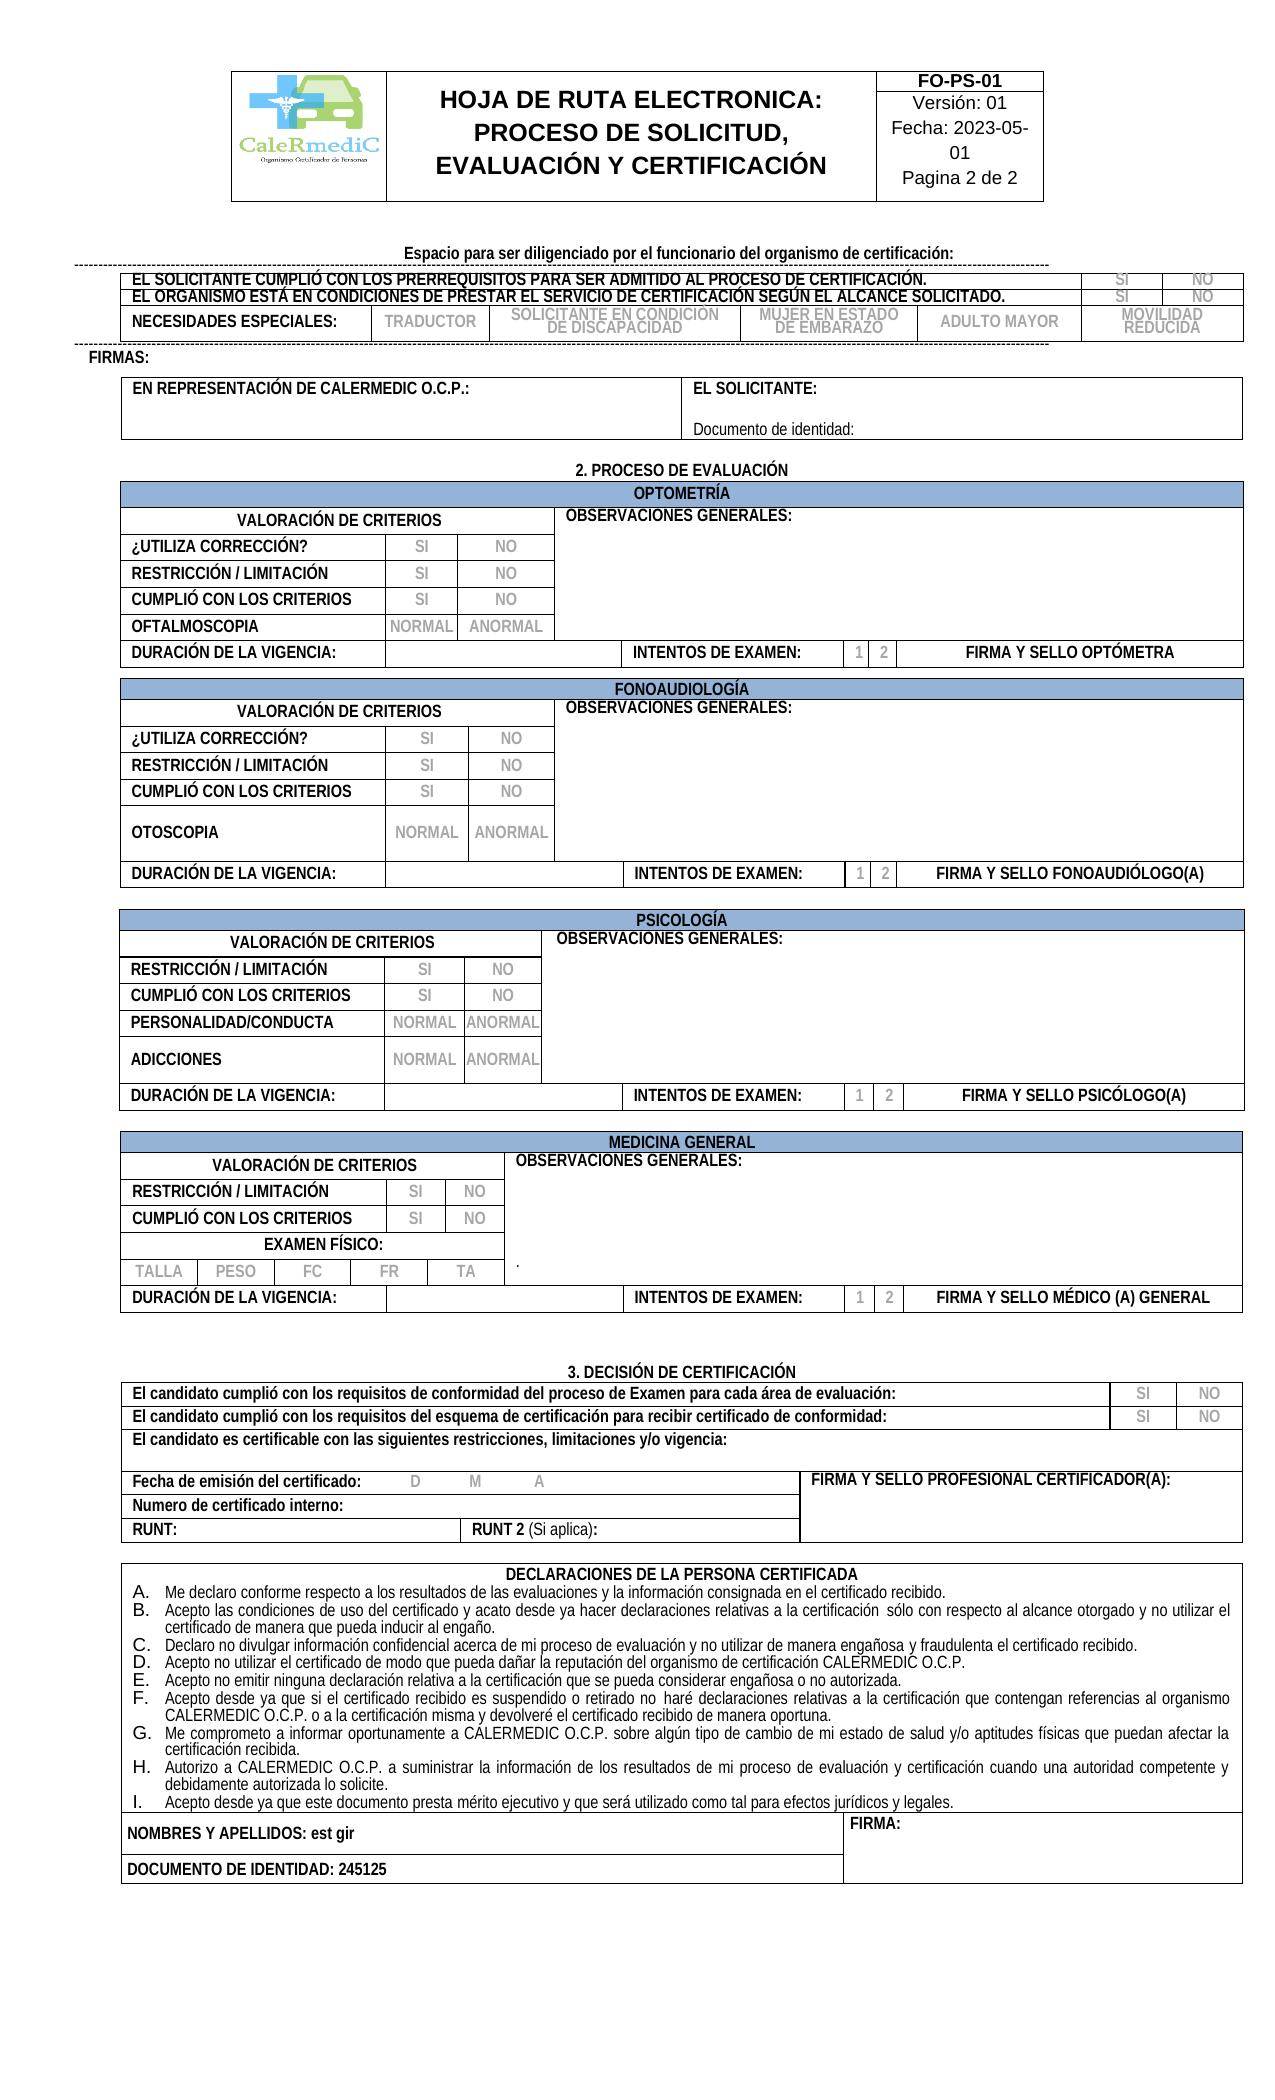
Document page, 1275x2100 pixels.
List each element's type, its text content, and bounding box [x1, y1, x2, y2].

table_cell El candidato cumplió con los requisitos del esquema de certificación para recibir certificado de conformidad: [122, 1407, 1109, 1429]
table_cell INTENTOS DE EXAMEN: [624, 862, 844, 887]
table_cell 2 [871, 862, 896, 887]
table_cell RUNT 2 (Si aplica): [461, 1519, 799, 1542]
table_cell CUMPLIÓ CON LOS CRITERIOS [121, 1206, 386, 1232]
table_cell NORMAL [385, 1037, 464, 1083]
table_cell SI [385, 984, 464, 1009]
table_header SI [1082, 274, 1162, 289]
table_cell FIRMA: [844, 1813, 1242, 1883]
table_cell RESTRICCIÓN / LIMITACIÓN [120, 958, 384, 983]
table_header PSICOLOGÍA [120, 910, 1244, 930]
table_header MEDICINA GENERAL [121, 1132, 1242, 1152]
table_cell 1 [845, 1084, 873, 1109]
table_cell NORMAL [386, 615, 457, 640]
table_cell CUMPLIÓ CON LOS CRITERIOS [121, 588, 385, 613]
table_cell NORMAL [385, 1011, 464, 1036]
table_cell RESTRICCIÓN / LIMITACIÓN [121, 753, 385, 779]
table_cell NORMAL [386, 806, 468, 861]
table_cell PESO [198, 1260, 274, 1285]
table_cell El candidato es certificable con las siguientes restricciones, limitaciones y/o vigencia: [122, 1430, 1242, 1471]
table_cell FIRMA Y SELLO MÉDICO (A) GENERAL [904, 1286, 1242, 1312]
table_cell 1 [845, 1286, 874, 1312]
table_cell NO [469, 753, 554, 779]
table_cell FR [351, 1260, 427, 1285]
table_cell OBSERVACIONES GENERALES: . [505, 1153, 1242, 1285]
table_cell SI [386, 588, 457, 613]
table_cell OFTALMOSCOPIA [121, 615, 385, 640]
table_cell ANORMAL [465, 1011, 541, 1036]
table_cell VALORACIÓN DE CRITERIOS [121, 508, 554, 534]
table_cell INTENTOS DE EXAMEN: [624, 1286, 844, 1312]
table_cell NO [446, 1180, 504, 1205]
table_cell EL ORGANISMO ESTÁ EN CONDICIONES DE PRESTAR EL SERVICIO DE CERTIFICACIÓN SEGÚN EL ALCANCE SOLICITADO. [121, 290, 1081, 305]
table_cell DURACIÓN DE LA VIGENCIA: [120, 1084, 384, 1109]
table_cell FIRMA Y SELLO OPTÓMETRA [897, 641, 1243, 667]
table_cell ANORMAL [458, 615, 554, 640]
text 2. PROCESO DE EVALUACIÓN [148, 460, 1216, 481]
table_cell SI [386, 561, 457, 587]
table_cell OBSERVACIONES GENERALES: [542, 931, 1244, 1083]
table_cell DURACIÓN DE LA VIGENCIA: [121, 1286, 386, 1312]
table_cell SI [386, 727, 468, 752]
text 3. DECISIÓN DE CERTIFICACIÓN [148, 1362, 1216, 1382]
table_cell FC [275, 1260, 350, 1285]
table_cell NO [1163, 290, 1243, 305]
table_header NO [1177, 1383, 1242, 1406]
table_cell Numero de certificado interno: [122, 1495, 799, 1518]
table_cell SI [1111, 1407, 1176, 1429]
table_cell INTENTOS DE EXAMEN: [623, 1084, 844, 1109]
table_cell ¿UTILIZA CORRECCIÓN? [121, 535, 385, 560]
table_cell ANORMAL [465, 1037, 541, 1083]
table_header FONOAUDIOLOGÍA [121, 679, 1243, 699]
table_cell ADICCIONES [120, 1037, 384, 1083]
table_cell VALORACIÓN DE CRITERIOS [121, 1153, 504, 1179]
table_cell DURACIÓN DE LA VIGENCIA: [121, 641, 385, 667]
table_cell SI [386, 780, 468, 805]
table_cell NO [469, 727, 554, 752]
table_cell RUNT: [122, 1519, 460, 1542]
table_cell OBSERVACIONES GENERALES: [555, 700, 1243, 861]
table_cell MUJER EN ESTADO DE EMBARAZO [741, 306, 917, 341]
table_cell [385, 1084, 622, 1109]
table_cell SI [387, 1180, 445, 1205]
table_header NO [1163, 274, 1243, 289]
table_header OPTOMETRÍA [121, 482, 1243, 507]
table_cell TALLA [121, 1260, 197, 1285]
table_cell VALORACIÓN DE CRITERIOS [121, 700, 554, 726]
table_cell NO [458, 535, 554, 560]
table_cell SI [387, 1206, 445, 1232]
table_cell MOVILIDAD REDUCIDA [1082, 306, 1243, 341]
table_header EL SOLICITANTE CUMPLIÓ CON LOS PRERREQUISITOS PARA SER ADMITIDO AL PROCESO DE CERTIFICACIÓN. [121, 274, 1081, 289]
table_cell SI [385, 958, 464, 983]
table_cell TA [428, 1260, 504, 1285]
table_cell OTOSCOPIA [121, 806, 385, 861]
table_cell TRADUCTOR [372, 306, 489, 341]
table_cell NO [1177, 1407, 1242, 1429]
table_cell VALORACIÓN DE CRITERIOS [120, 931, 541, 956]
table_cell NECESIDADES ESPECIALES: [121, 306, 371, 341]
table_cell [386, 641, 621, 667]
table_cell INTENTOS DE EXAMEN: [622, 641, 843, 667]
table_header DECLARACIONES DE LA PERSONA CERTIFICADA Me declaro conforme respecto a los resultados de las evaluaciones y la información consignada en el certificado recibido. Acepto las condiciones de uso del certificado y acato desde ya hacer declaraciones relativas a la certificación sólo con respecto al alcance otorgado y no utilizar el certificado de manera que pueda inducir al engaño. Declaro no divulgar información confidencial acerca de mi proceso de evaluación y no utilizar de manera engañosa y fraudulenta el certificado recibido. Acepto no utilizar el certificado de modo que pueda dañar la reputación del organismo de certificación CALERMEDIC O.C.P. Acepto no emitir ninguna declaración relativa a la certificación que se pueda considerar engañosa o no autorizada. Acepto desde ya que si el certificado recibido es suspendido o retirado no haré declaraciones relativas a la certificación que contengan referencias al organismo CALERMEDIC O.C.P. o a la certificación misma y devolveré el certificado recibido de manera oportuna. Me comprometo a informar oportunamente a CALERMEDIC O.C.P. sobre algún tipo de cambio de mi estado de salud y/o aptitudes físicas que puedan afectar la certificación recibida. Autorizo a CALERMEDIC O.C.P. a suministrar la información de los resultados de mi proceso de evaluación y certificación cuando una autoridad competente y debidamente autorizada lo solicite. Acepto desde ya que este documento presta mérito ejecutivo y que será utilizado como tal para efectos jurídicos y legales. [122, 1564, 1242, 1812]
table_header El candidato cumplió con los requisitos de conformidad del proceso de Examen para cada área de evaluación: [122, 1383, 1109, 1406]
table_header SI [1111, 1383, 1176, 1406]
table_cell CUMPLIÓ CON LOS CRITERIOS [121, 780, 385, 805]
table_cell Fecha de emisión del certificado: D M A [122, 1472, 799, 1494]
table_cell 2 [869, 641, 896, 667]
text FIRMAS: [89, 352, 1275, 367]
table_cell DURACIÓN DE LA VIGENCIA: [121, 862, 385, 887]
table_cell NO [469, 780, 554, 805]
table_cell PERSONALIDAD/CONDUCTA [120, 1011, 384, 1036]
table_cell NO [458, 588, 554, 613]
table_header EN REPRESENTACIÓN DE CALERMEDIC O.C.P.: [122, 378, 681, 439]
table_cell [387, 1286, 623, 1312]
table_cell NO [465, 984, 541, 1009]
table_cell [386, 862, 623, 887]
table_cell ADULTO MAYOR [918, 306, 1081, 341]
table_cell NOMBRES Y APELLIDOS: est gir [122, 1813, 843, 1853]
table_cell 1 [844, 641, 868, 667]
table_header EL SOLICITANTE: Documento de identidad: [682, 378, 1242, 439]
table_cell RESTRICCIÓN / LIMITACIÓN [121, 1180, 386, 1205]
table_cell ANORMAL [469, 806, 554, 861]
table_cell NO [446, 1206, 504, 1232]
table_cell RESTRICCIÓN / LIMITACIÓN [121, 561, 385, 587]
table_cell CUMPLIÓ CON LOS CRITERIOS [120, 984, 384, 1009]
table_cell 1 [846, 862, 870, 887]
table_cell SI [386, 535, 457, 560]
table_cell NO [458, 561, 554, 587]
table_cell NO [465, 958, 541, 983]
table_cell SOLICITANTE EN CONDICIÓN DE DISCAPACIDAD [490, 306, 740, 341]
table_cell FIRMA Y SELLO PSICÓLOGO(A) [904, 1084, 1244, 1109]
picture [232, 72, 386, 167]
table_cell OBSERVACIONES GENERALES: [555, 508, 1243, 640]
table_cell 2 [874, 1084, 903, 1109]
table_cell DOCUMENTO DE IDENTIDAD: 245125 [122, 1855, 843, 1883]
table_cell SI [386, 753, 468, 779]
table_cell SI [1082, 290, 1162, 305]
table_cell 2 [875, 1286, 903, 1312]
table_cell FIRMA Y SELLO PROFESIONAL CERTIFICADOR(A): [801, 1472, 1242, 1542]
table_cell FIRMA Y SELLO FONOAUDIÓLOGO(A) [897, 862, 1243, 887]
table_cell ¿UTILIZA CORRECCIÓN? [121, 727, 385, 752]
table_cell EXAMEN FÍSICO: [121, 1233, 504, 1258]
